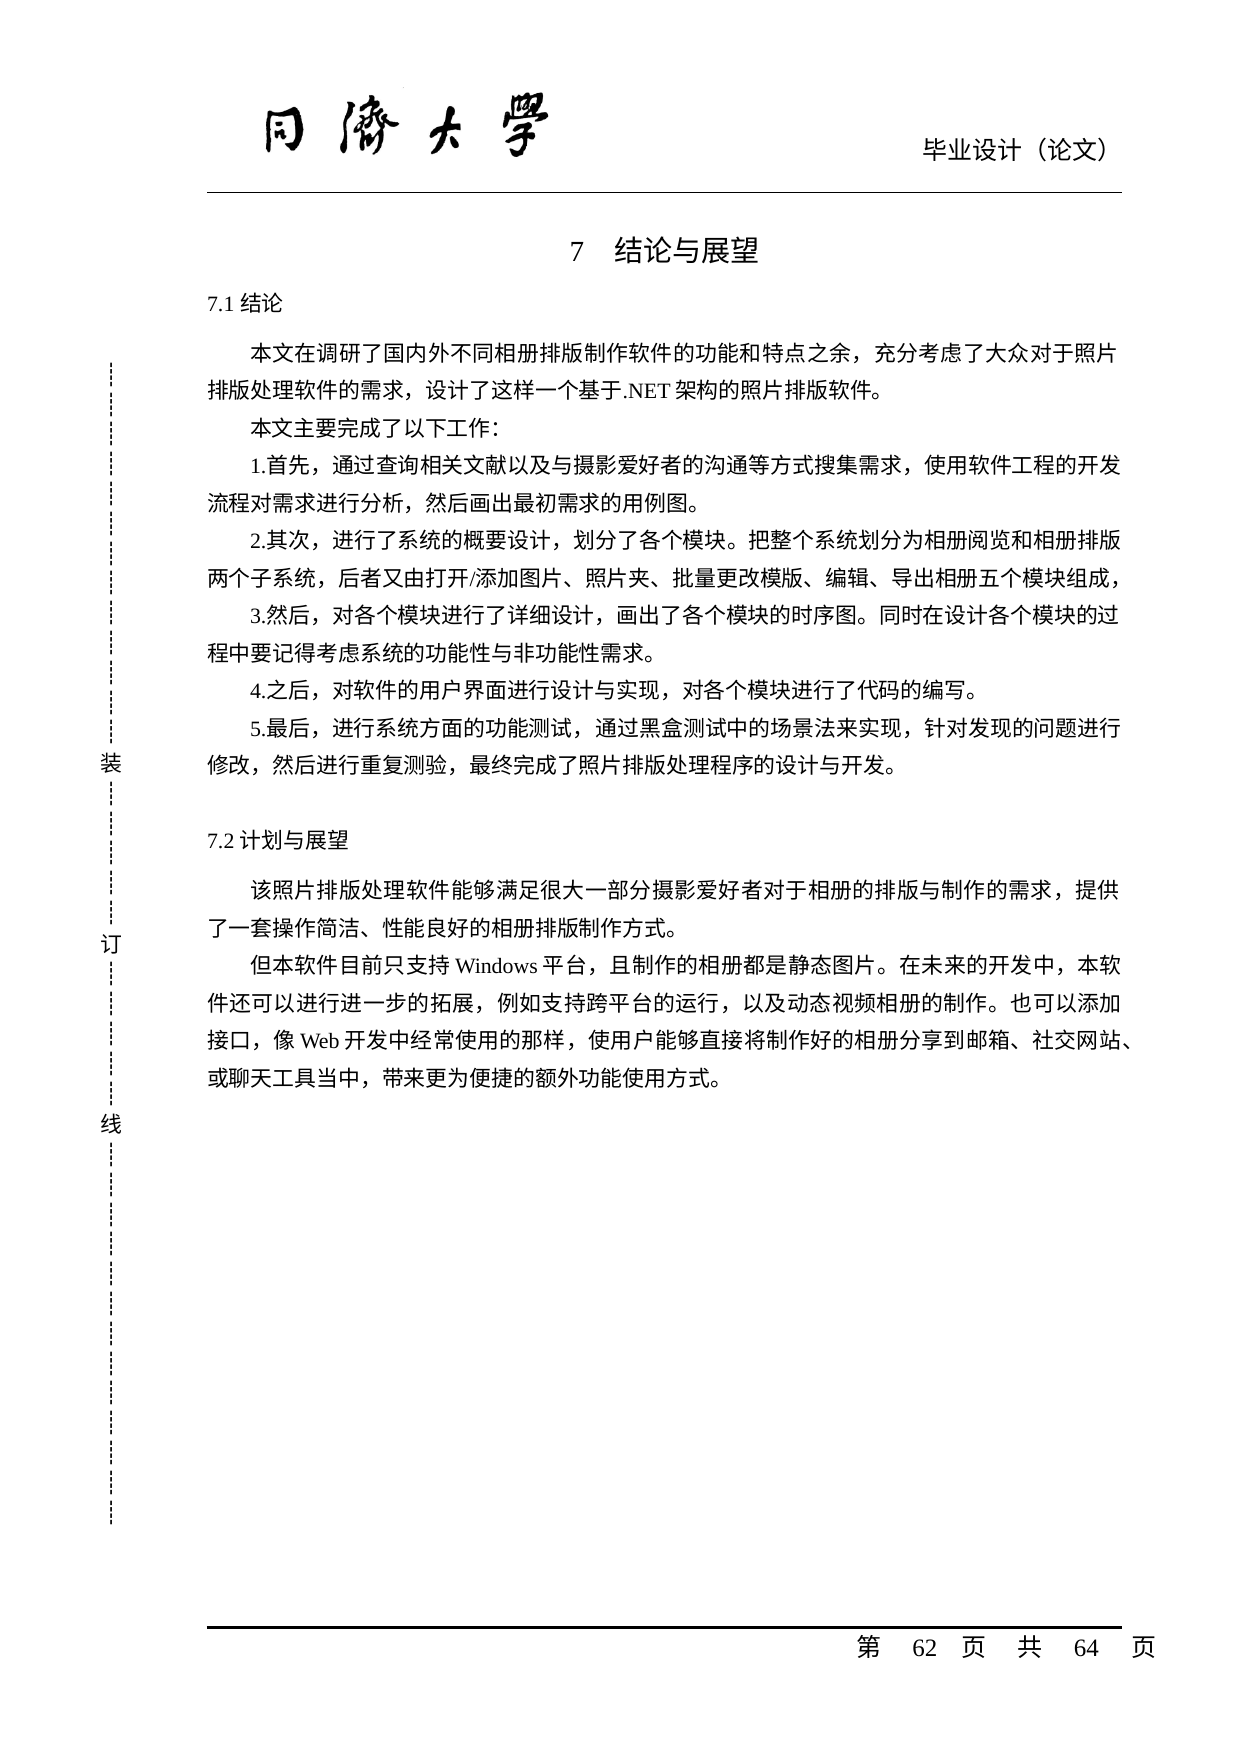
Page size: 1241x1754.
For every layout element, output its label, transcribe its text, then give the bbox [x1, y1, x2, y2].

text 1.首先，通过查询相关文献以及与摄影爱好者的沟通等方式搜集需求，使用软件工程的开发流程对需求进行分析，然后画出最初需求的用例图。 [207, 444, 1122, 519]
text 本文在调研了国内外不同相册排版制作软件的功能和特点之余，充分考虑了大众对于照片排版处理软件的需求，设计了这样一个基于.NET架构的照片排版软件。 [207, 331, 1122, 406]
subtitle 结论与展望 [207, 231, 1122, 269]
subtitle 7.1 结论 [207, 281, 1122, 319]
text 但本软件目前只支持Windows平台，且制作的相册都是静态图片。在未来的开发中，本软件还可以进行进一步的拓展，例如支持跨平台的运行，以及动态视频相册的制作。也可以添加接口，像Web开发中经常使用的那样，使用户能够直接将制作好的相册分享到邮箱、社交网站、或聊天工具当中，带来更为便捷的额外功能使用方式。 [207, 944, 1122, 1094]
text 2.其次，进行了系统的概要设计，划分了各个模块。把整个系统划分为相册阅览和相册排版两个子系统，后者又由打开/添加图片、照片夹、批量更改模版、编辑、导出相册五个模块组成， [207, 519, 1122, 594]
text 本文主要完成了以下工作： [207, 406, 1122, 444]
picture [244, 84, 566, 164]
subtitle 7.2 计划与展望 [207, 819, 1122, 856]
text 4.之后，对软件的用户界面进行设计与实现，对各个模块进行了代码的编写。 [207, 669, 1122, 706]
text 该照片排版处理软件能够满足很大一部分摄影爱好者对于相册的排版与制作的需求，提供了一套操作简洁、性能良好的相册排版制作方式。 [207, 869, 1122, 944]
text 5.最后，进行系统方面的功能测试，通过黑盒测试中的场景法来实现，针对发现的问题进行修改，然后进行重复测验，最终完成了照片排版处理程序的设计与开发。 [207, 706, 1122, 781]
text 3.然后，对各个模块进行了详细设计，画出了各个模块的时序图。同时在设计各个模块的过程中要记得考虑系统的功能性与非功能性需求。 [207, 594, 1122, 669]
